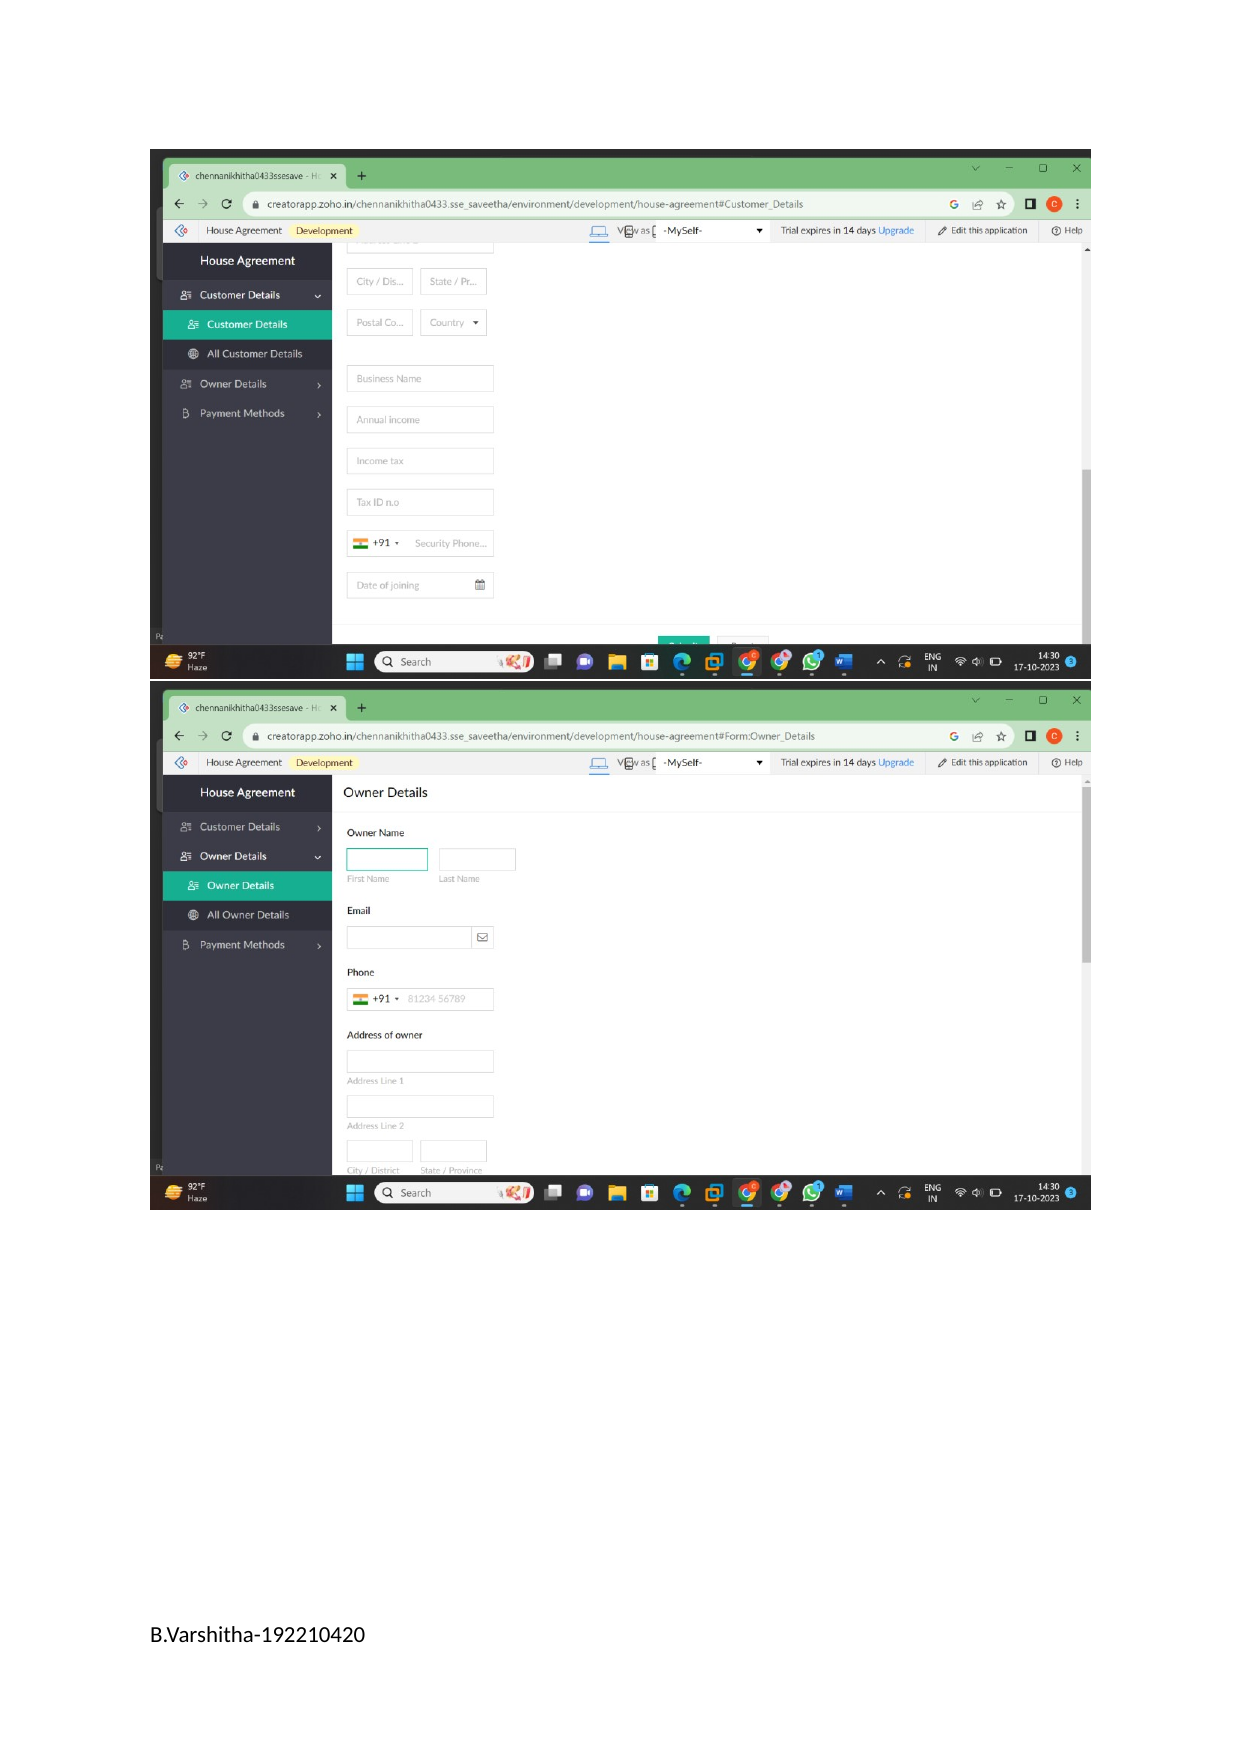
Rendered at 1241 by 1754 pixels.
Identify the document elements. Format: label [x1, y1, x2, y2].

picture [150, 149, 1091, 679]
picture [150, 681, 1091, 1210]
